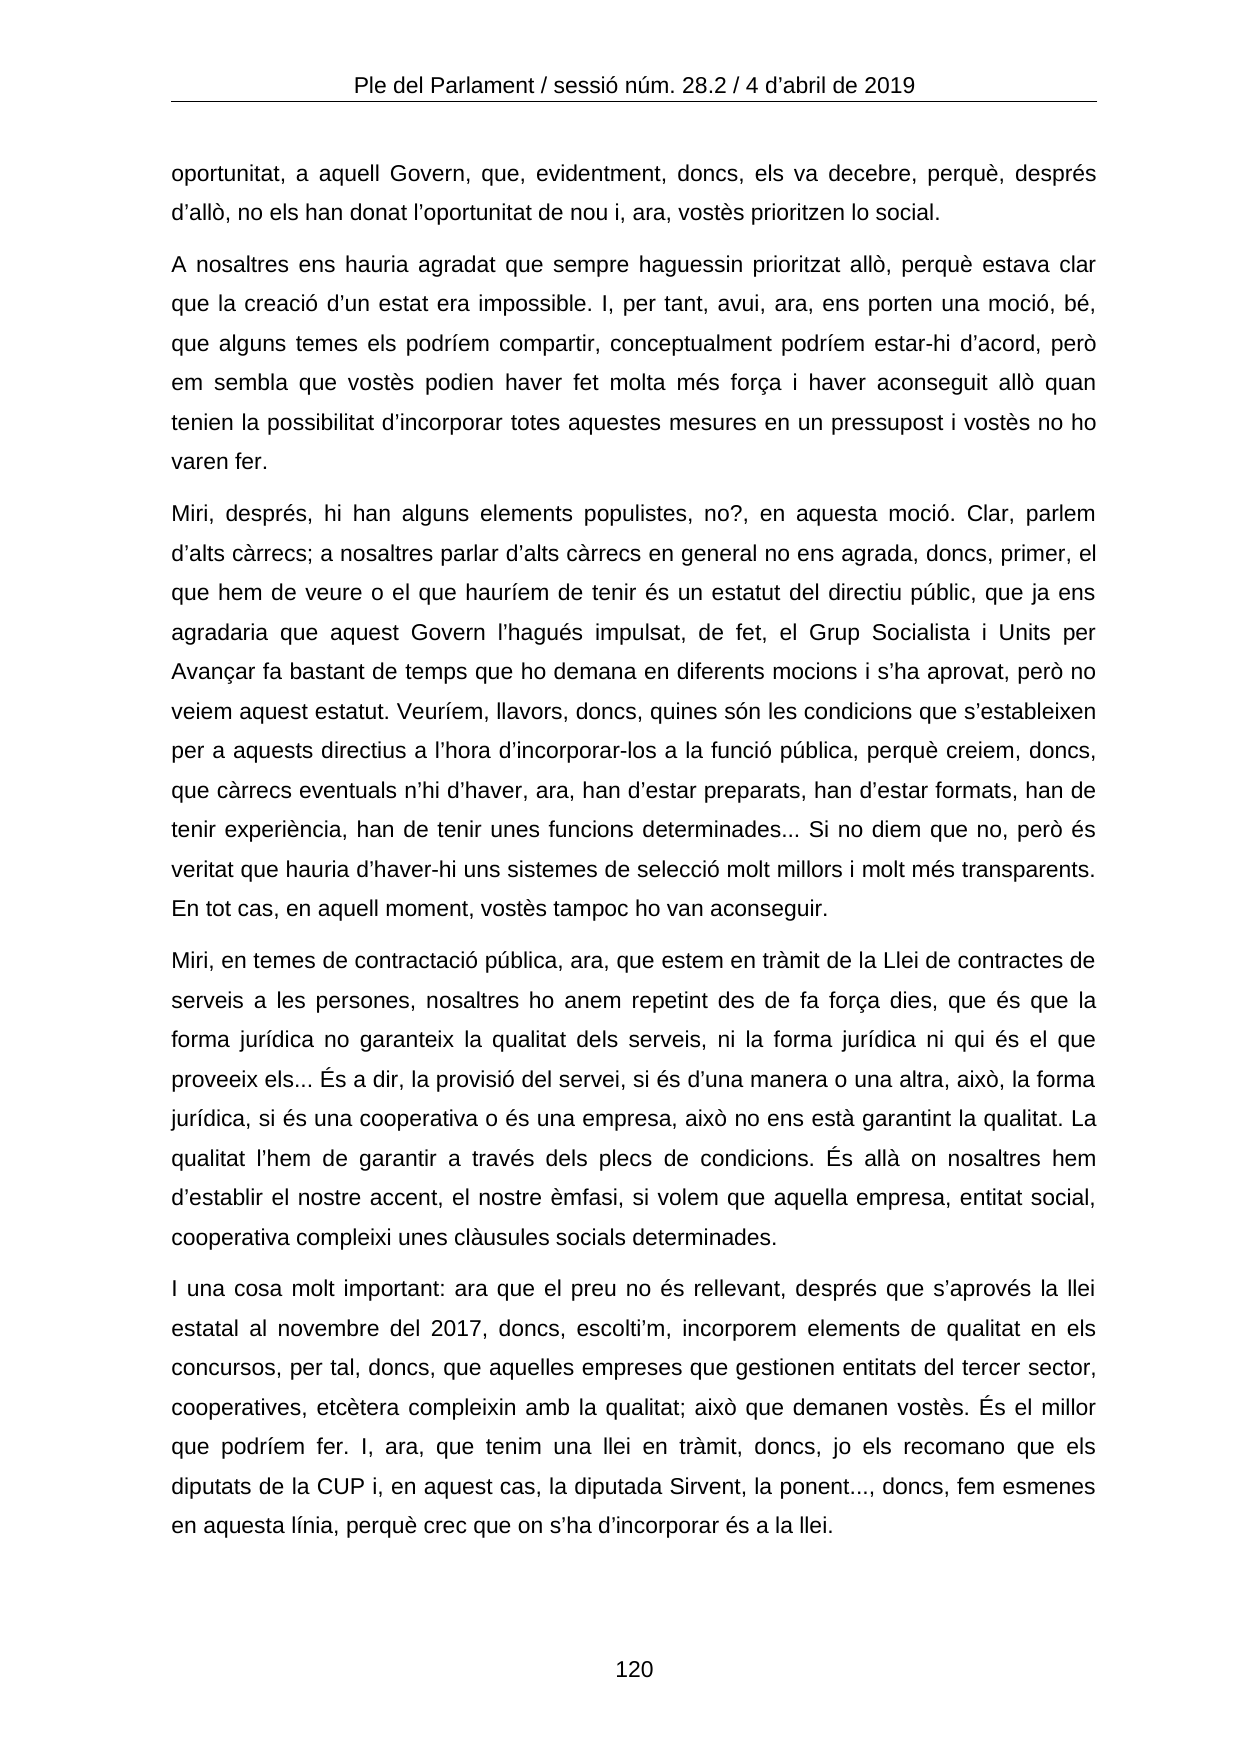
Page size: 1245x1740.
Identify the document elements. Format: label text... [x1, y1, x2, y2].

text I una cosa molt important: ara que el preu no és rellevant, després que s’aprovés la llei estatal al novembre del 2017, doncs, escolti’m, incorporem elements de qualitat en els concursos, per tal, doncs, que aquelles empreses que gestionen entitats del tercer sector, cooperatives, etcètera compleixin amb la qualitat; això que demanen vostès. És el millor que podríem fer. I, ara, que tenim una llei en tràmit, doncs, jo els recomano que els diputats de la CUP i, en aquest cas, la diputada Sirvent, la ponent..., doncs, fem esmenes en aquesta línia, perquè crec que on s’ha d’incorporar és a la llei. [171, 1275, 1097, 1539]
text Miri, després, hi han alguns elements populistes, no?, en aquesta moció. Clar, parlem d’alts càrrecs; a nosaltres parlar d’alts càrrecs en general no ens agrada, doncs, primer, el que hem de veure o el que hauríem de tenir és un estatut del directiu públic, que ja ens agradaria que aquest Govern l’hagués impulsat, de fet, el Grup Socialista i Units per Avançar fa bastant de temps que ho demana en diferents mocions i s’ha aprovat, però no veiem aquest estatut. Veuríem, llavors, doncs, quines són les condicions que s’estableixen per a aquests directius a l’hora d’incorporar-los a la funció pública, perquè creiem, doncs, que càrrecs eventuals n’hi d’haver, ara, han d’estar preparats, han d’estar formats, han de tenir experiència, han de tenir unes funcions determinades... Si no diem que no, però és veritat que hauria d’haver-hi uns sistemes de selecció molt millors i molt més transparents. En tot cas, en aquell moment, vostès tampoc ho van aconseguir. [171, 500, 1097, 921]
text Miri, en temes de contractació pública, ara, que estem en tràmit de la Llei de contractes de serveis a les persones, nosaltres ho anem repetint des de fa força dies, que és que la forma jurídica no garanteix la qualitat dels serveis, ni la forma jurídica ni qui és el que proveeix els... És a dir, la provisió del servei, si és d’una manera o una altra, això, la forma jurídica, si és una cooperativa o és una empresa, això no ens està garantint la qualitat. La qualitat l’hem de garantir a través dels plecs de condicions. És allà on nosaltres hem d’establir el nostre accent, el nostre èmfasi, si volem que aquella empresa, entitat social, cooperativa compleixi unes clàusules socials determinades. [171, 947, 1097, 1250]
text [171, 159, 1097, 225]
text A nosaltres ens hauria agradat que sempre haguessin prioritzat allò, perquè estava clar que la creació d’un estat era impossible. I, per tant, avui, ara, ens porten una moció, bé, que alguns temes els podríem compartir, conceptualment podríem estar-hi d’acord, però em sembla que vostès podien haver fet molta més força i haver aconseguit allò quan tenien la possibilitat d’incorporar totes aquestes mesures en un pressupost i vostès no ho varen fer. [171, 251, 1097, 475]
